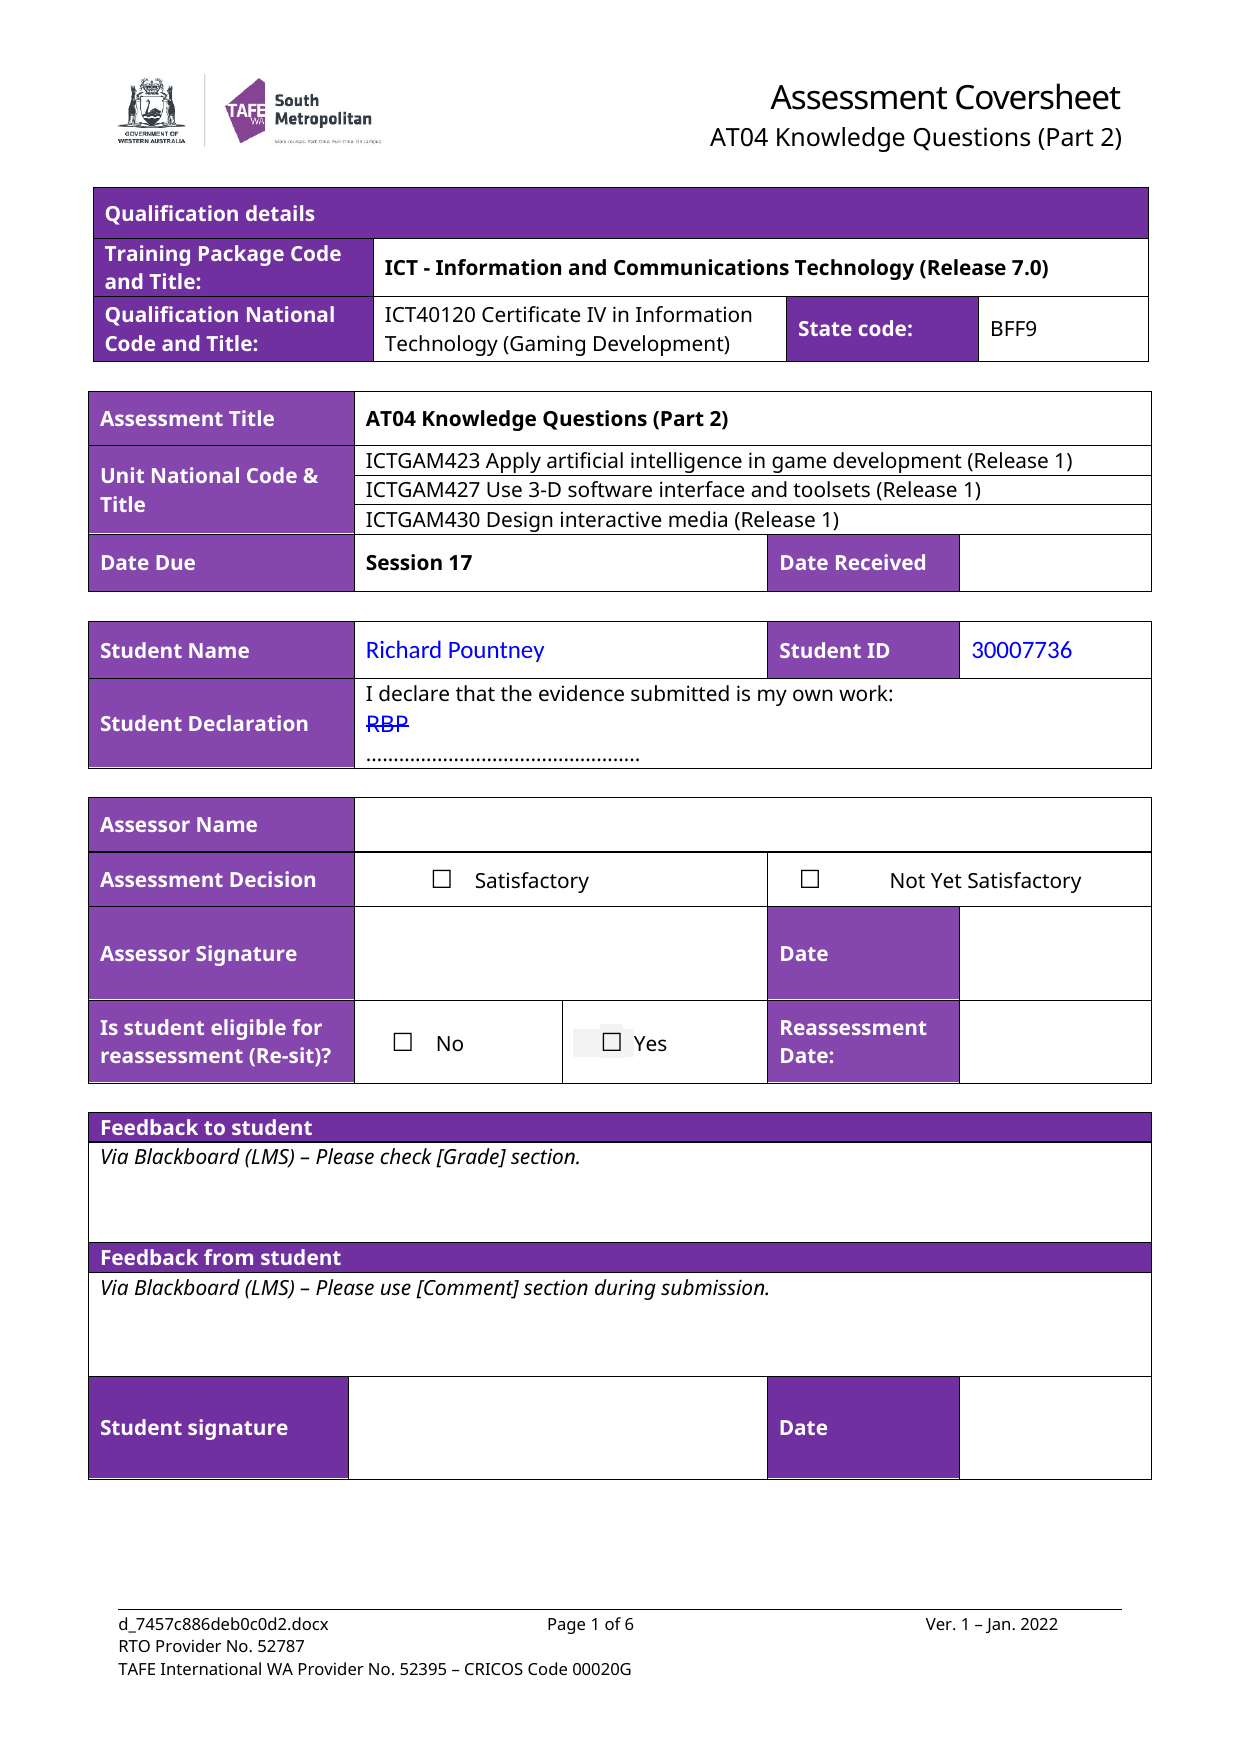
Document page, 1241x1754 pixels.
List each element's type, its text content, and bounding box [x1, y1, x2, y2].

table_cell Via Blackboard (LMS) – Please check [Grade] section. [89, 1143, 1151, 1242]
table_header Student ID [768, 622, 959, 678]
table_cell Date Due [89, 535, 354, 591]
table_cell Is student eligible for reassessment (Re-sit)? [89, 1001, 354, 1082]
table_cell Student Declaration [89, 679, 354, 767]
table_cell Training Package Code and Title: [94, 239, 373, 296]
table_cell Satisfactory [355, 853, 767, 906]
table_cell ICT - Information and Communications Technology (Release 7.0) [374, 239, 1148, 296]
table_cell ICTGAM427 Use 3-D software interface and toolsets (Release 1) [355, 476, 1151, 504]
table_header Richard Pountney [355, 622, 767, 678]
table_cell Assessor Signature [89, 907, 354, 999]
table_cell Not Yet Satisfactory [768, 853, 1151, 906]
table_header [355, 798, 1151, 851]
table_cell ICT40120 Certificate IV in Information Technology (Gaming Development) [374, 297, 786, 361]
table_header Student Name [89, 622, 354, 678]
table_cell Qualification National Code and Title: [94, 297, 373, 361]
table_cell ICTGAM430 Design interactive media (Release 1) [355, 505, 1151, 533]
table_cell Student signature [89, 1377, 348, 1478]
table_cell [349, 1377, 767, 1478]
table_cell BFF9 [979, 297, 1148, 361]
table_cell Feedback from student [89, 1243, 1151, 1272]
table_cell [960, 1377, 1151, 1478]
table_header 30007736 [960, 622, 1151, 678]
table_header Feedback to student [89, 1113, 1151, 1141]
table_cell [960, 535, 1151, 591]
table_cell Yes [563, 1001, 767, 1082]
table_cell Date [768, 1377, 959, 1478]
table_header Assessment Title [89, 392, 354, 445]
picture [118, 74, 382, 147]
table_cell Date Received [768, 535, 959, 591]
table_cell Reassessment Date: [768, 1001, 959, 1082]
table_cell Date [768, 907, 959, 999]
table_header AT04 Knowledge Questions (Part 2) [355, 392, 1151, 445]
table_cell Session 17 [355, 535, 767, 591]
table_header Assessor Name [89, 798, 354, 851]
table_cell Unit National Code & Title [89, 446, 354, 533]
table_cell ICTGAM423 Apply artificial intelligence in game development (Release 1) [355, 446, 1151, 474]
table_cell I declare that the evidence submitted is my own work: RBP ………………………………………….. [355, 679, 1151, 767]
table_cell Via Blackboard (LMS) – Please use [Comment] section during submission. [89, 1273, 1151, 1376]
table_cell State code: [787, 297, 978, 361]
table_cell [960, 1001, 1151, 1082]
table_header Qualification details [94, 188, 1148, 238]
table_cell [960, 907, 1151, 999]
table_cell Assessment Decision [89, 853, 354, 906]
table_cell No [355, 1001, 562, 1082]
table_cell [355, 907, 767, 999]
